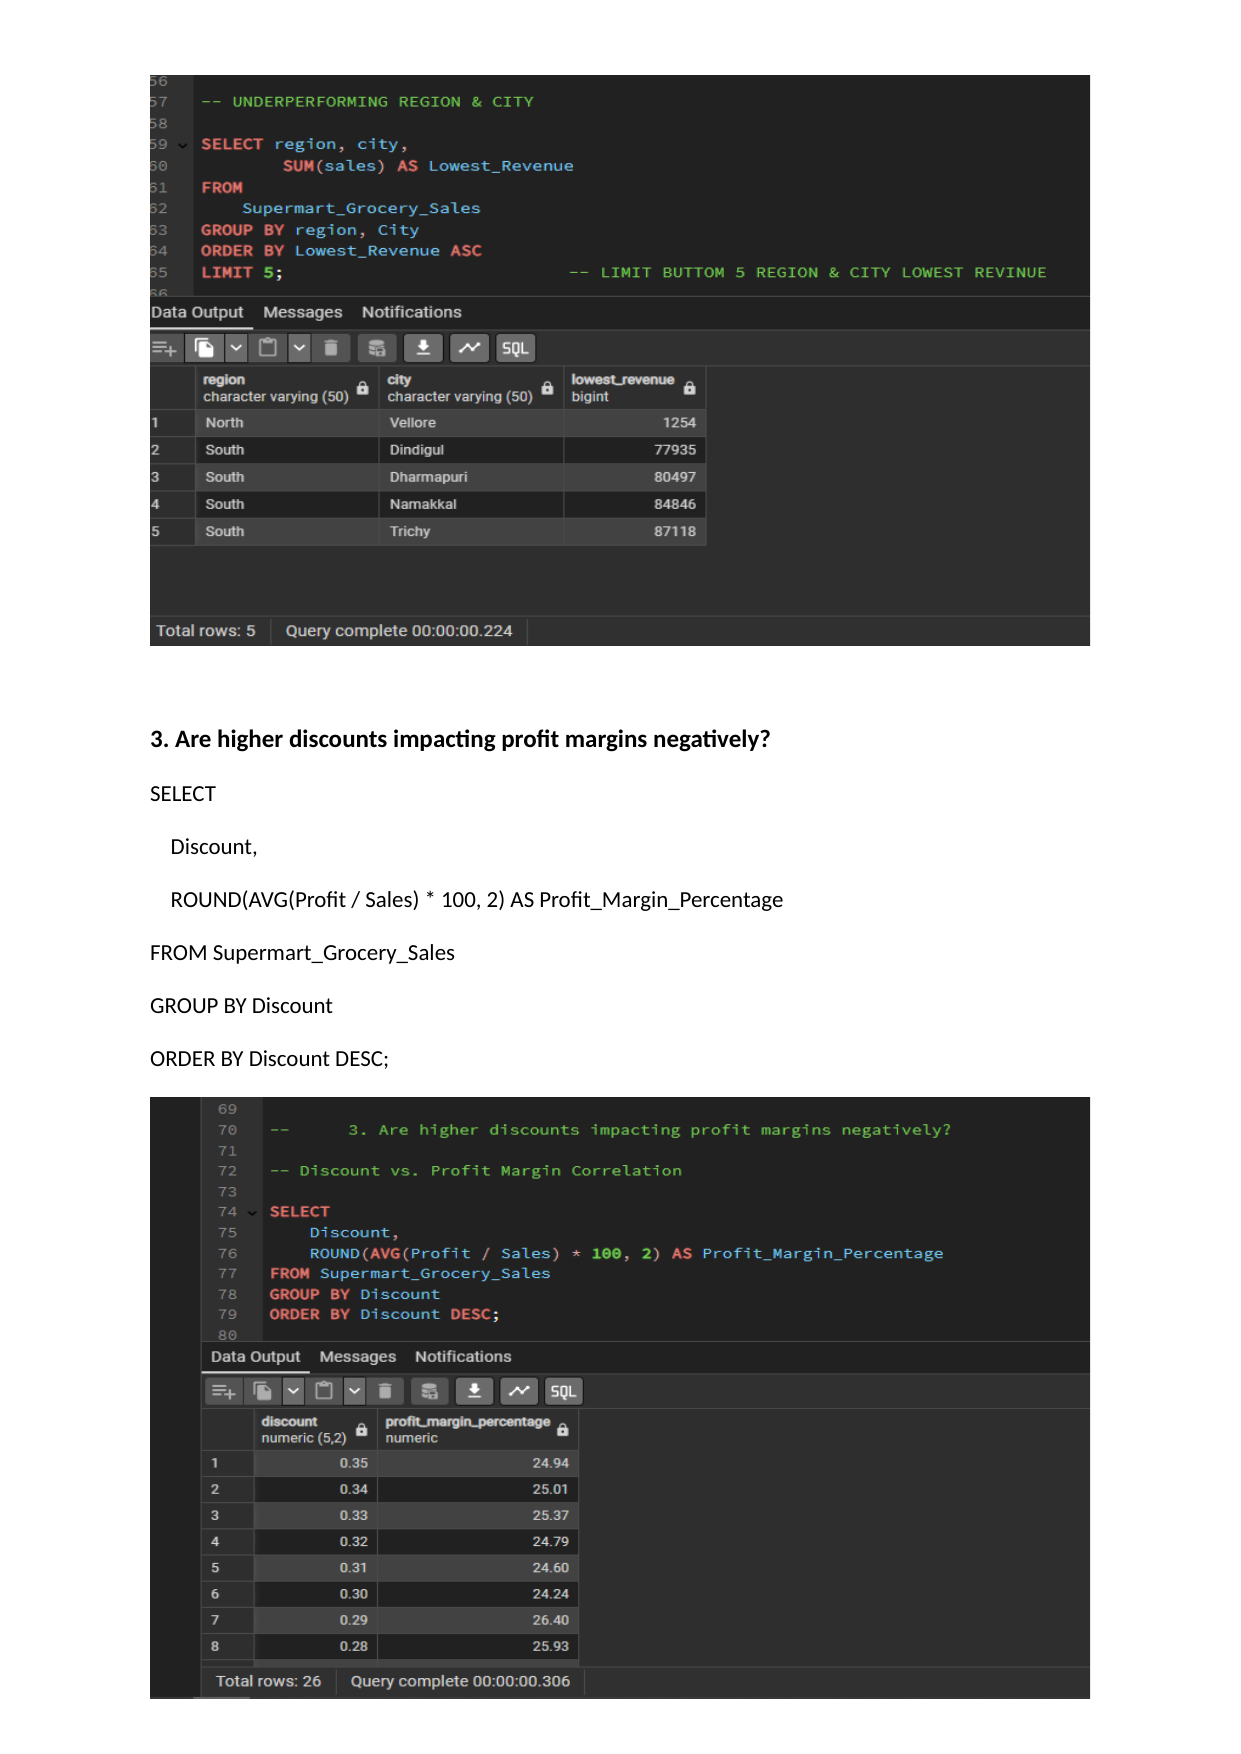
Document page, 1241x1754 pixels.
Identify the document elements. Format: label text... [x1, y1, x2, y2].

text GROUP BY Discount [150, 991, 1090, 1019]
text 3. Are higher discounts impacting profit margins negatively? [150, 723, 1090, 754]
picture [150, 1097, 1091, 1699]
text SELECT [150, 779, 1090, 807]
text ROUND(AVG(Profit / Sales) * 100, 2) AS Profit_Margin_Percentage [150, 885, 1090, 913]
picture [150, 75, 1091, 646]
text Discount, [150, 832, 1090, 860]
text FROM Supermart_Grocery_Sales [150, 938, 1090, 966]
text ORDER BY Discount DESC; [150, 1044, 1090, 1072]
